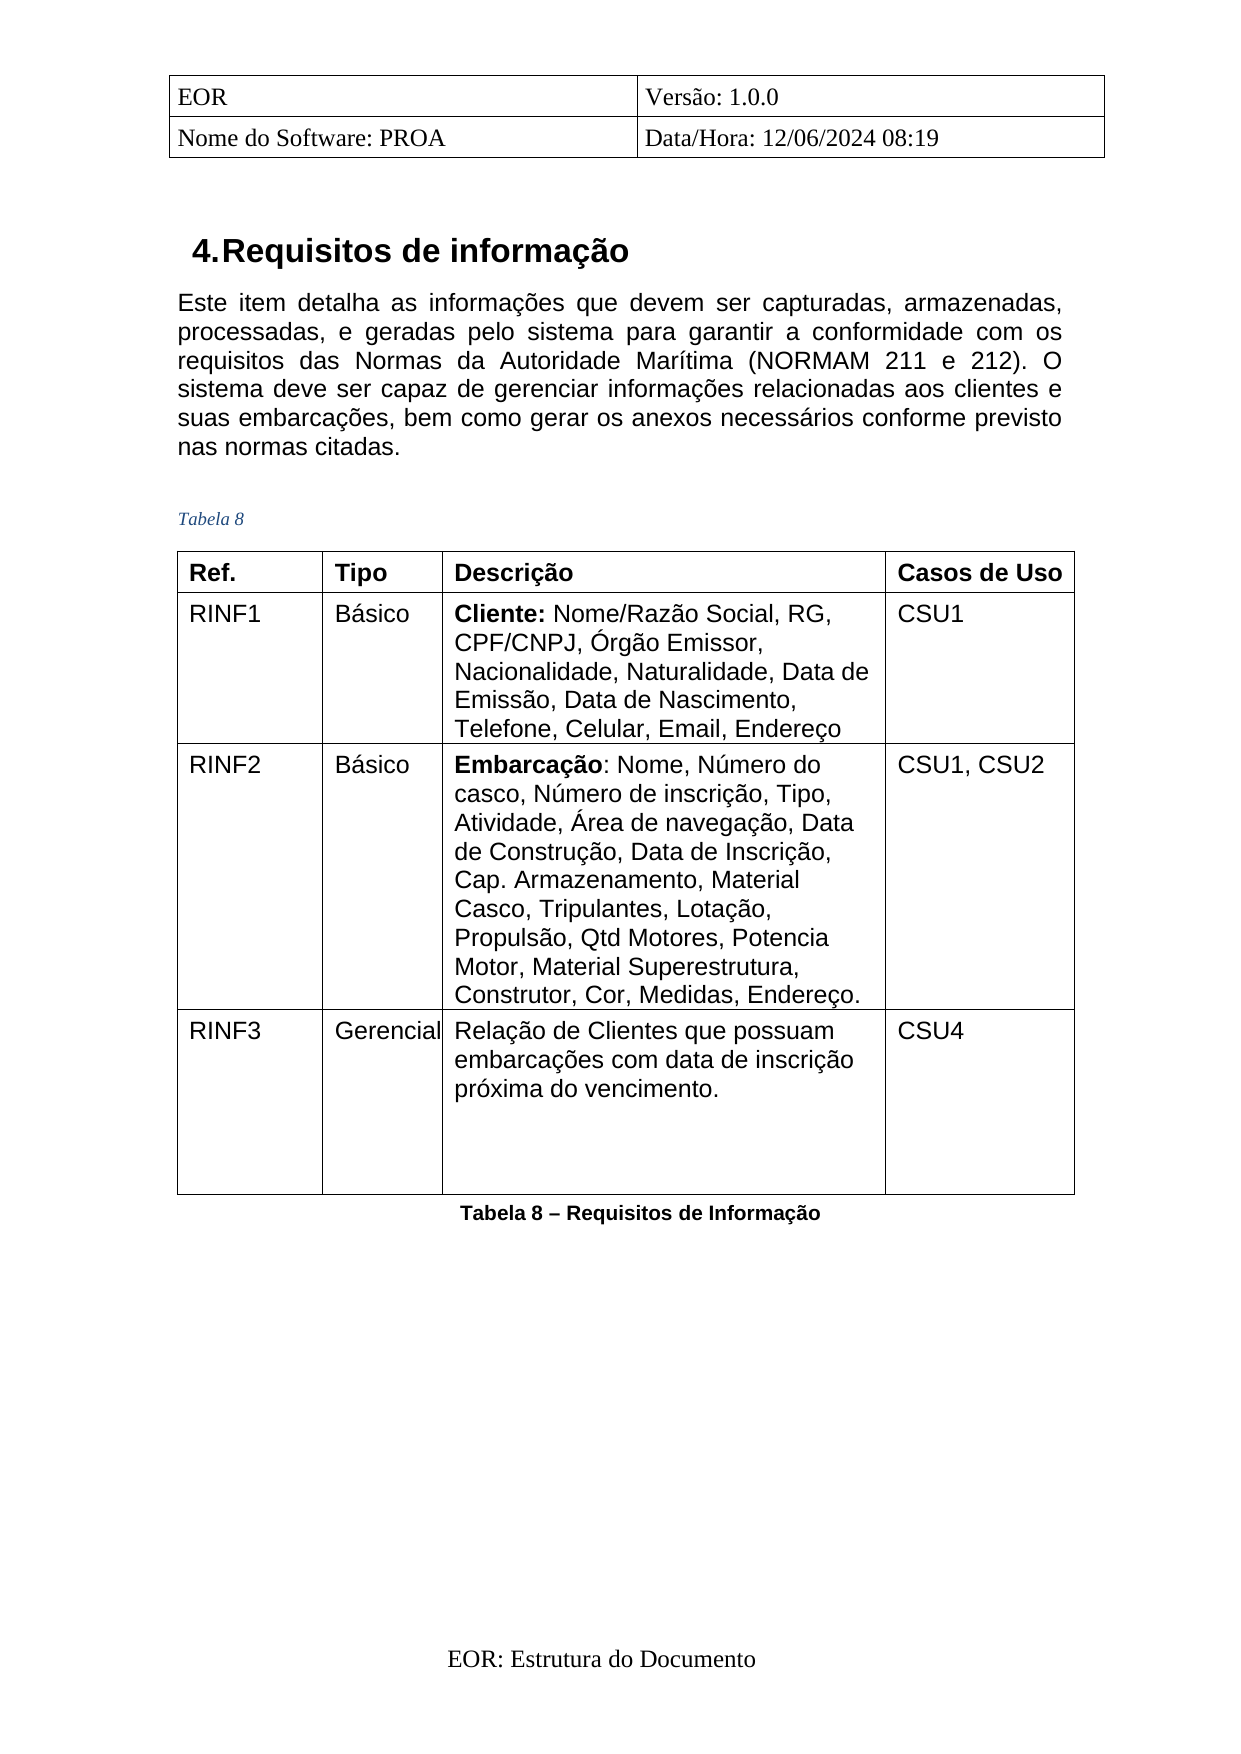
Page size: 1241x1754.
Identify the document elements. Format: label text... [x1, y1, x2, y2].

table_cell Básico [323, 744, 442, 1009]
table_cell Relação de Clientes que possuam embarcações com data de inscrição próxima do vencimento. [443, 1010, 885, 1194]
text Este item detalha as informações que devem ser capturadas, armazenadas, processadas, e geradas pelo sistema para garantir a conformidade com os requisitos das Normas da Autoridade Marítima (NORMAM 211 e 212). O sistema deve ser capaz de gerenciar informações relacionadas aos clientes e suas embarcações, bem como gerar os anexos necessários conforme previsto nas normas citadas. [177, 288, 1064, 461]
table_cell CSU1 [886, 593, 1074, 743]
table_header Descrição [443, 552, 885, 592]
table_header Tipo [323, 552, 442, 592]
table_cell RINF2 [178, 744, 322, 1009]
table_cell Gerencial [323, 1010, 442, 1194]
table_cell CSU1, CSU2 [886, 744, 1074, 1009]
table_header Ref. [178, 552, 322, 592]
table_cell CSU4 [886, 1010, 1074, 1194]
table_cell RINF3 [178, 1010, 322, 1194]
table_header Casos de Uso [886, 552, 1074, 592]
text Tabela 8 – Requisitos de Informação [326, 1201, 954, 1225]
subtitle Requisitos de informação [192, 231, 1117, 269]
table_cell RINF1 [178, 593, 322, 743]
text Tabela 8 [154, 508, 1117, 530]
table_cell Cliente: Nome/Razão Social, RG, CPF/CNPJ, Órgão Emissor, Nacionalidade, Naturalidade, Data de Emissão, Data de Nascimento, Telefone, Celular, Email, Endereço [443, 593, 885, 743]
table_cell Embarcação: Nome, Número do casco, Número de inscrição, Tipo, Atividade, Área de navegação, Data de Construção, Data de Inscrição, Cap. Armazenamento, Material Casco, Tripulantes, Lotação, Propulsão, Qtd Motores, Potencia Motor, Material Superestrutura, Construtor, Cor, Medidas, Endereço. [443, 744, 885, 1009]
table_cell Básico [323, 593, 442, 743]
